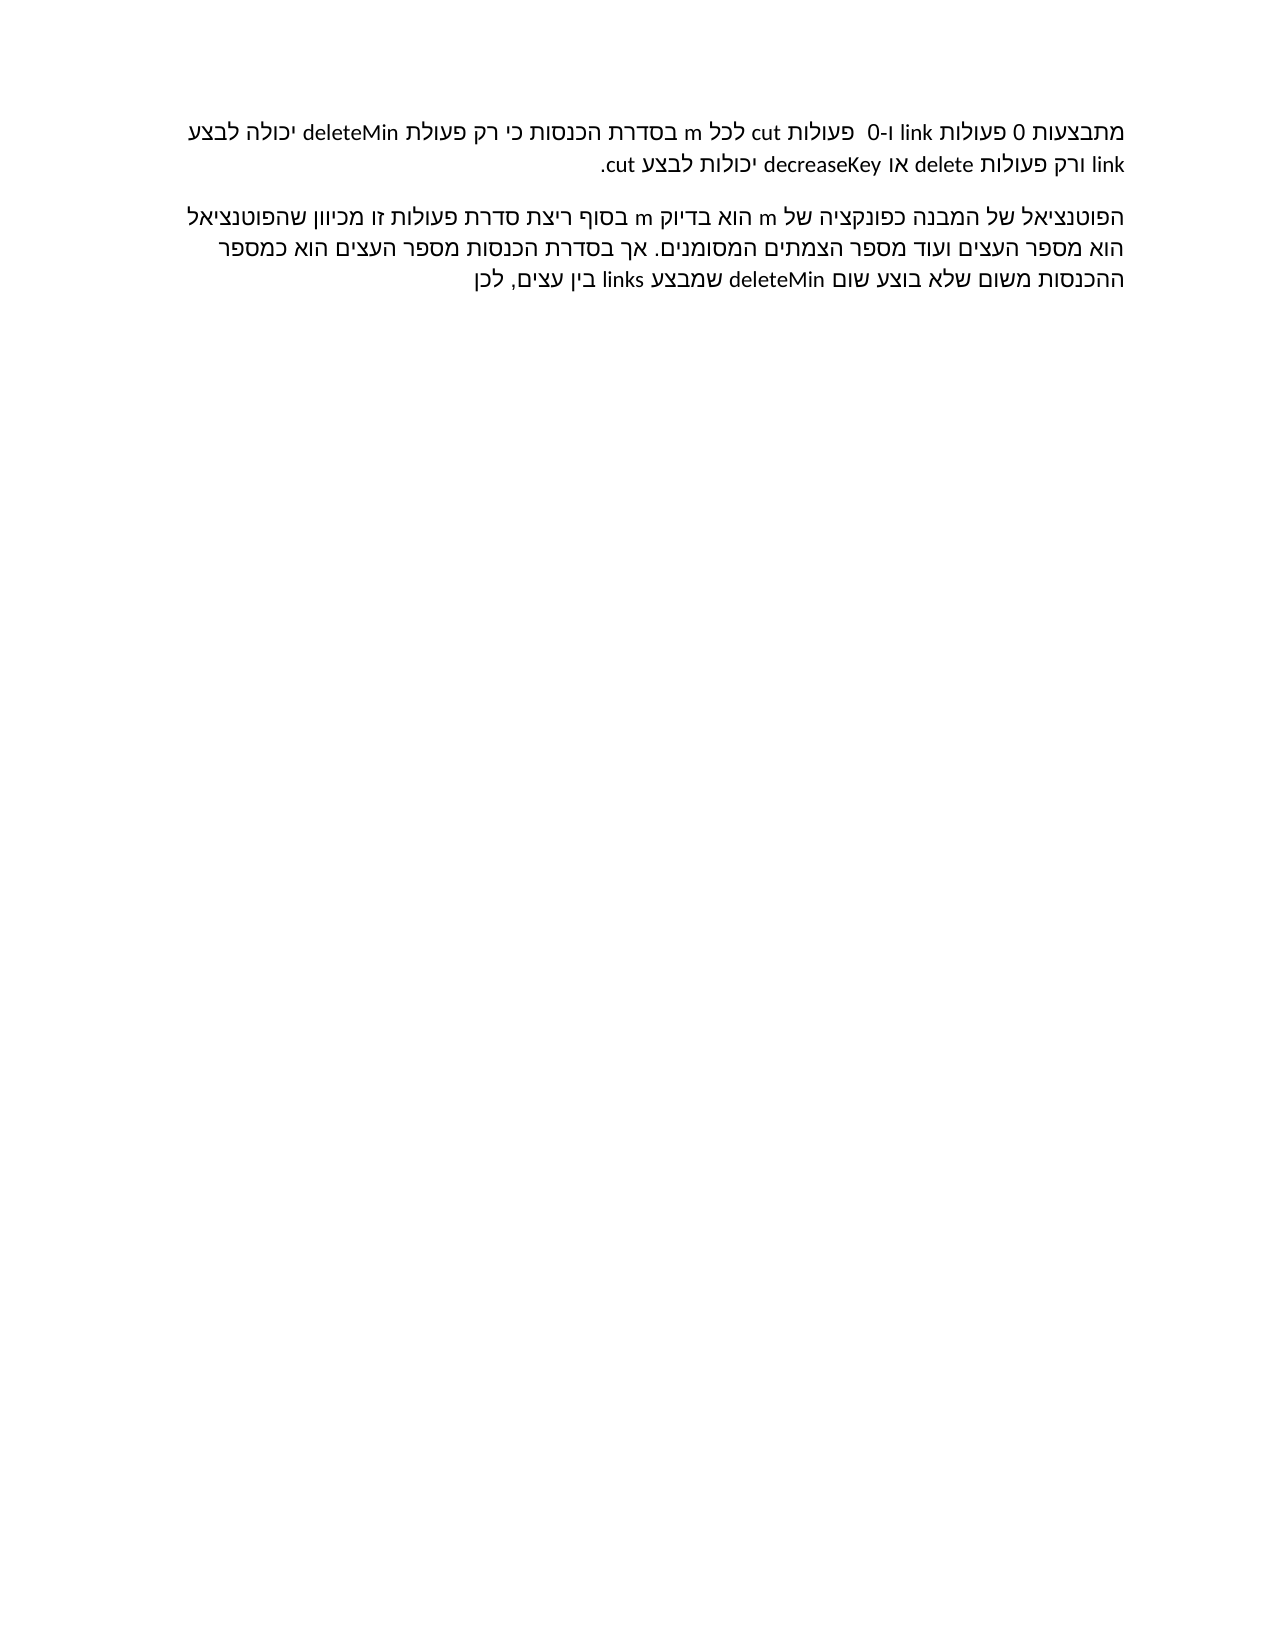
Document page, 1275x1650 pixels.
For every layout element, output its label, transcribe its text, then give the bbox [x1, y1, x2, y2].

text הפוטנציאל של המבנה כפונקציה של m הוא בדיוק m בסוף ריצת סדרת פעולות זו מכיוון שהפוטנציאל הוא מספר העצים ועוד מספר הצמתים המסומנים. אך בסדרת הכנסות מספר העצים הוא כמספר ההכנסות משום שלא בוצע שום deleteMin שמבצע links בין עצים, לכן [150, 203, 1125, 293]
text מתבצעות 0 פעולות link ו-0 פעולות cut לכל m בסדרת הכנסות כי רק פעולת deleteMin יכולה לבצע link ורק פעולות delete או decreaseKey יכולות לבצע cut. [150, 118, 1125, 178]
